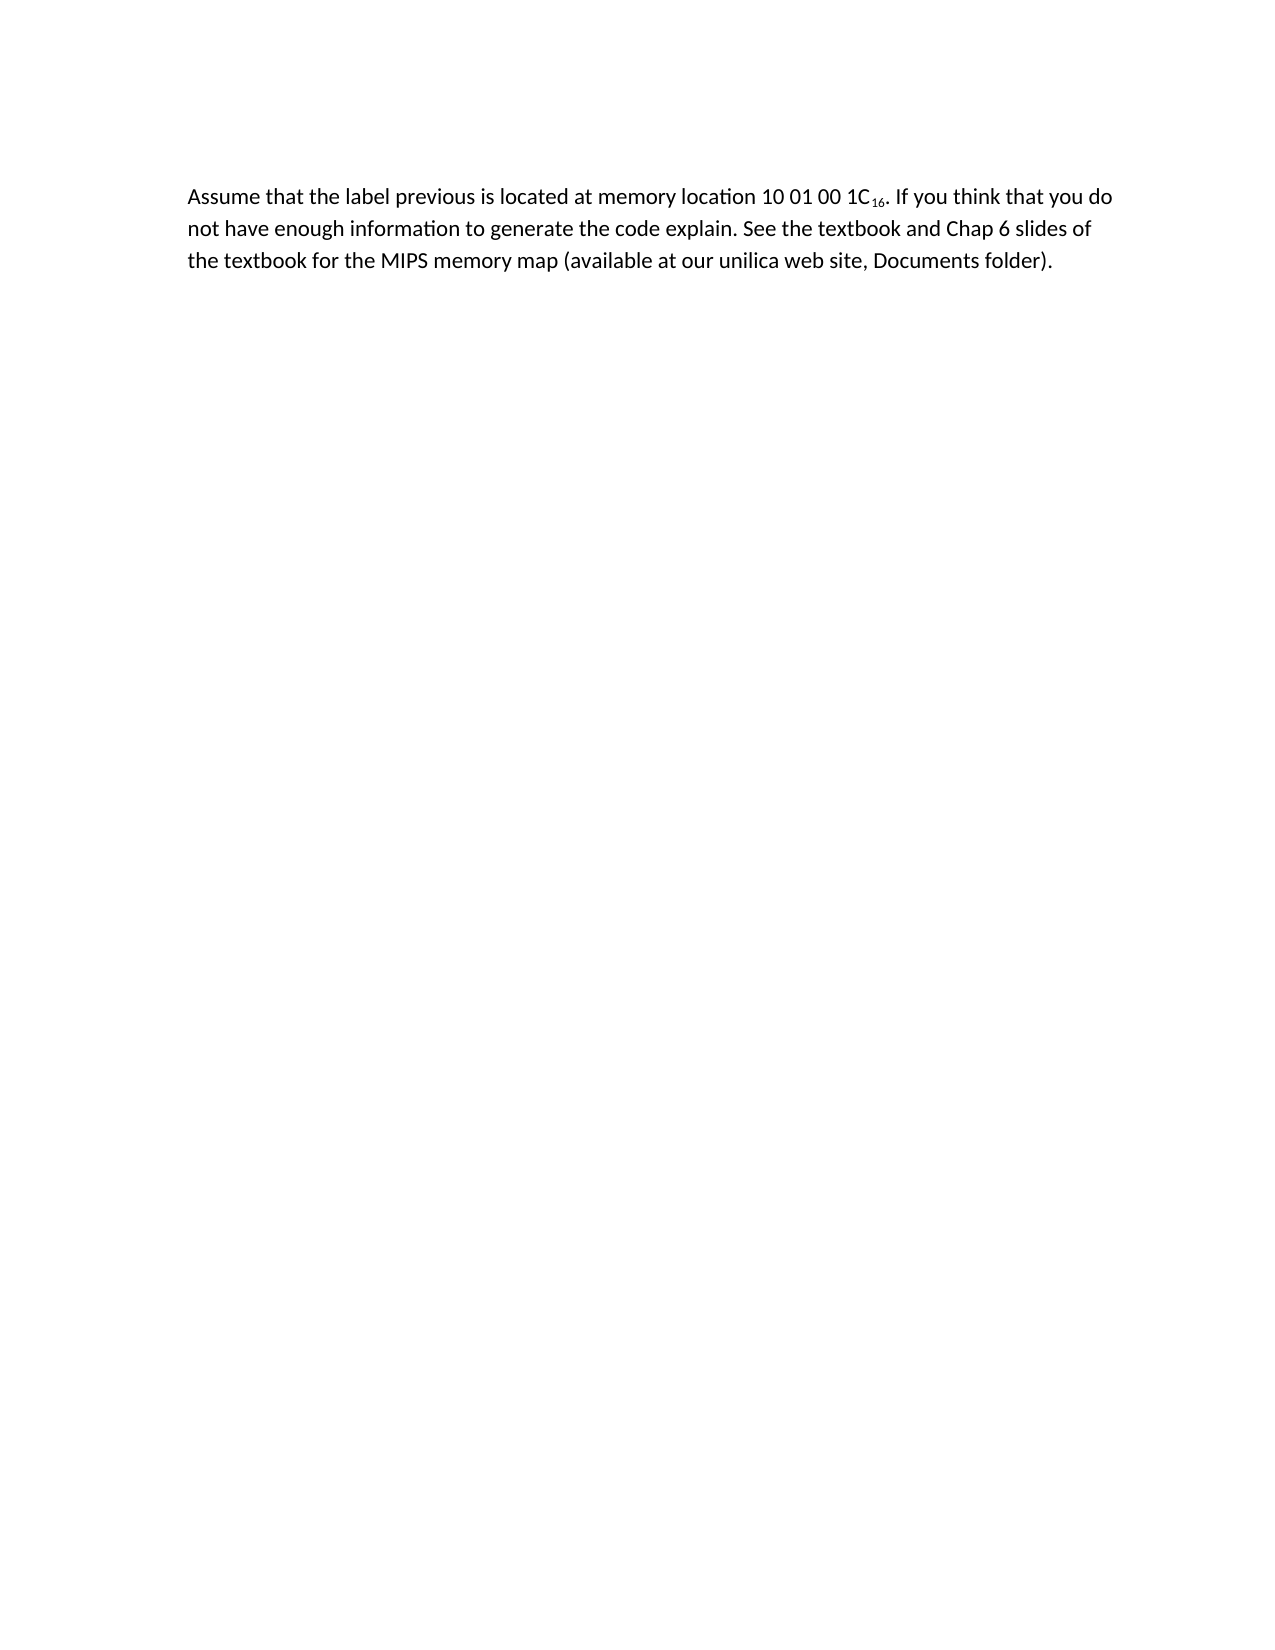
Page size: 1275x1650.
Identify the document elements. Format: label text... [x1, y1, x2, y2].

list Assume that the label previous is located at memory location 10 01 00 1C16. If you think that you do not have enough information to generate the code explain. See the textbook and Chap 6 slides of the textbook for the MIPS memory map (available at our unilica web site, Documents folder). [150, 182, 1125, 274]
